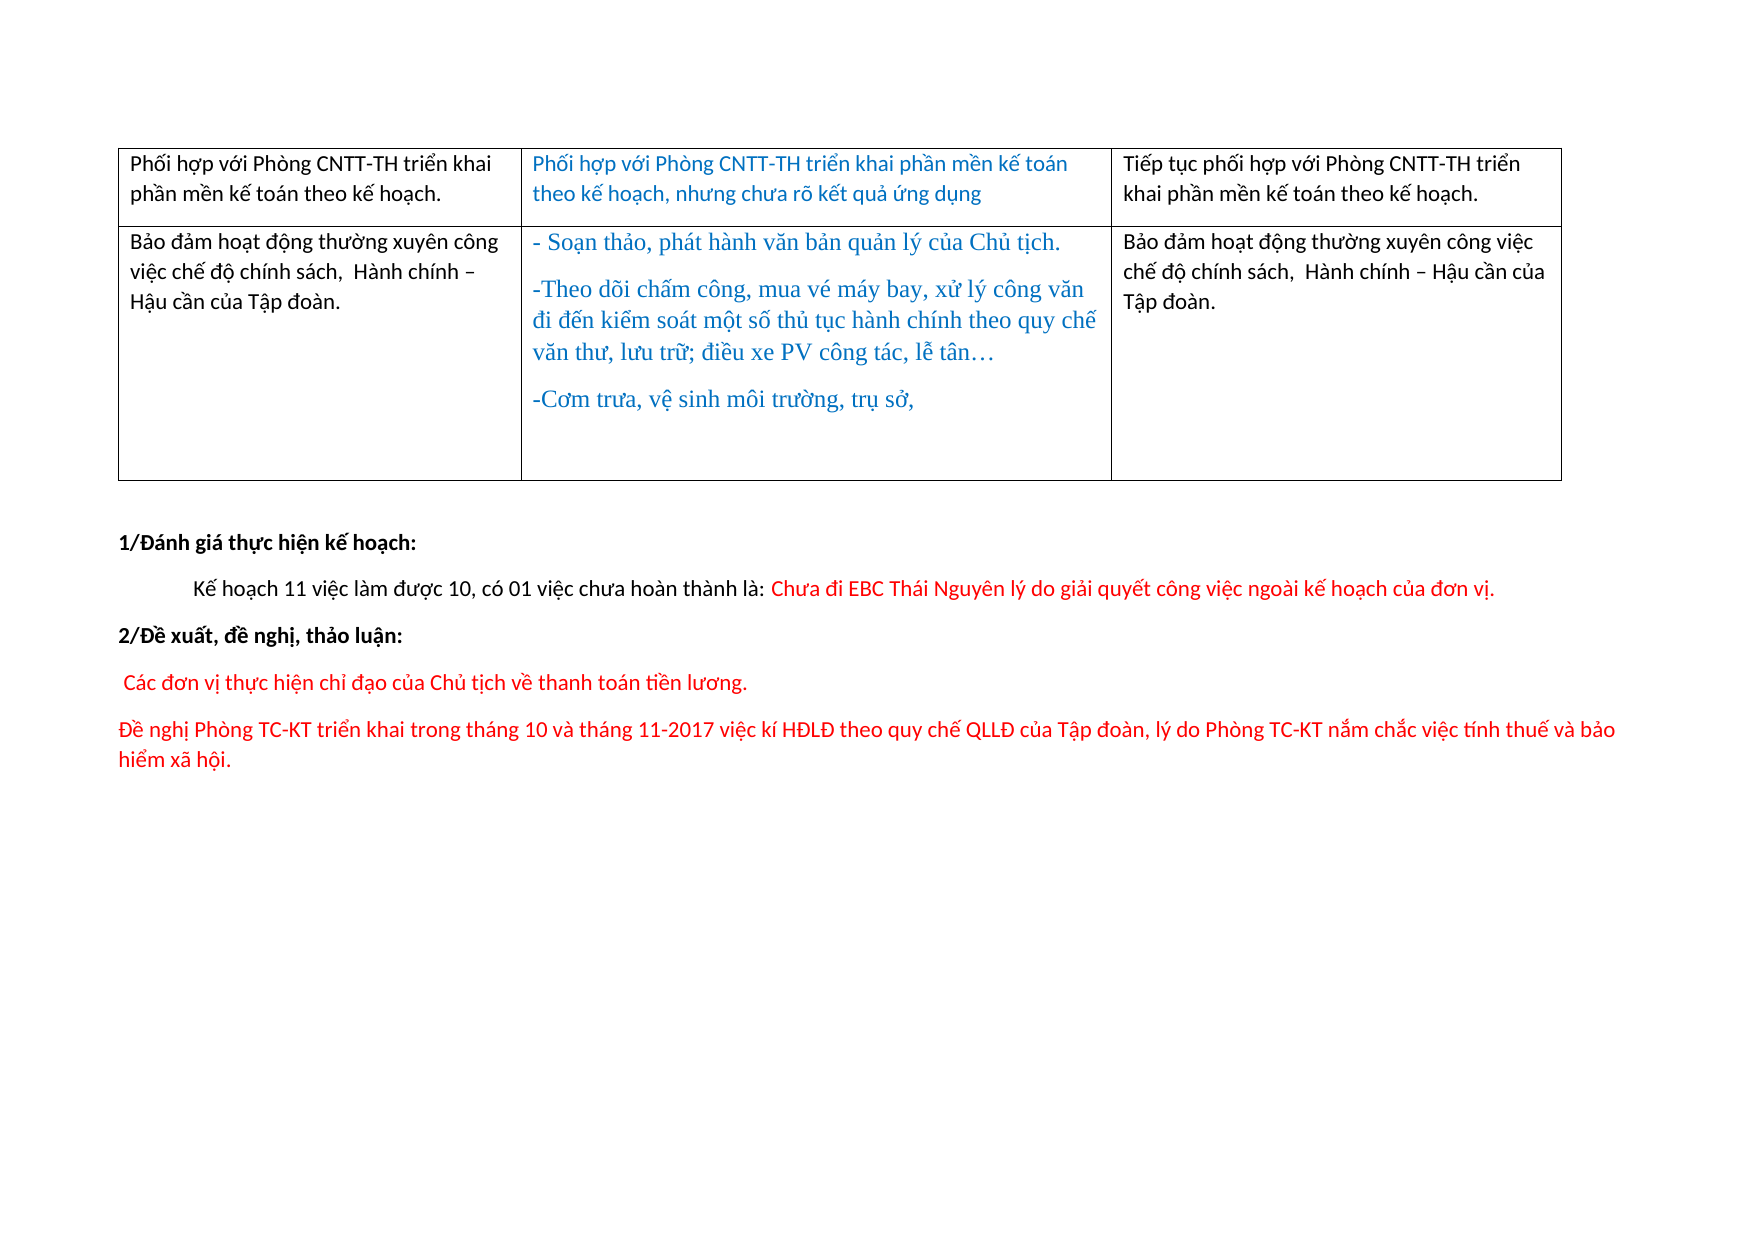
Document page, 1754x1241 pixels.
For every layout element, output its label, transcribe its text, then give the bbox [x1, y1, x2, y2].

list Kế hoạch 11 việc làm được 10, có 01 việc chưa hoàn thành là: Chưa đi EBC Thái Nguyên lý do giải quyết công việc ngoài kế hoạch của đơn vị. [193, 574, 1636, 602]
text 2/Đề xuất, đề nghị, thảo luận: [118, 621, 1636, 649]
table_cell Phối hợp với Phòng CNTT-TH triển khai phần mền kế toán theo kế hoạch, nhưng chưa rõ kết quả ứng dụng [522, 149, 1111, 226]
text Các đơn vị thực hiện chỉ đạo của Chủ tịch về thanh toán tiền lương. [118, 668, 1636, 696]
table_cell - Soạn thảo, phát hành văn bản quản lý của Chủ tịch. -Theo dõi chấm công, mua vé máy bay, xử lý công văn đi đến kiểm soát một số thủ tục hành chính theo quy chế văn thư, lưu trữ; điều xe PV công tác, lễ tân… -Cơm trưa, vệ sinh môi trường, trụ sở, [522, 227, 1111, 480]
text 1/Đánh giá thực hiện kế hoạch: [118, 528, 1636, 556]
table_cell Phối hợp với Phòng CNTT-TH triển khai phần mền kế toán theo kế hoạch. [119, 149, 521, 226]
table_cell Bảo đảm hoạt động thường xuyên công việc chế độ chính sách, Hành chính – Hậu cần của Tập đoàn. [1112, 227, 1561, 480]
table_cell Bảo đảm hoạt động thường xuyên công việc chế độ chính sách, Hành chính – Hậu cần của Tập đoàn. [119, 227, 521, 480]
table_cell Tiếp tục phối hợp với Phòng CNTT-TH triển khai phần mền kế toán theo kế hoạch. [1112, 149, 1561, 226]
text Đề nghị Phòng TC-KT triển khai trong tháng 10 và tháng 11-2017 việc kí HĐLĐ theo quy chế QLLĐ của Tập đoàn, lý do Phòng TC-KT nắm chắc việc tính thuế và bảo hiểm xã hội. [118, 715, 1636, 773]
